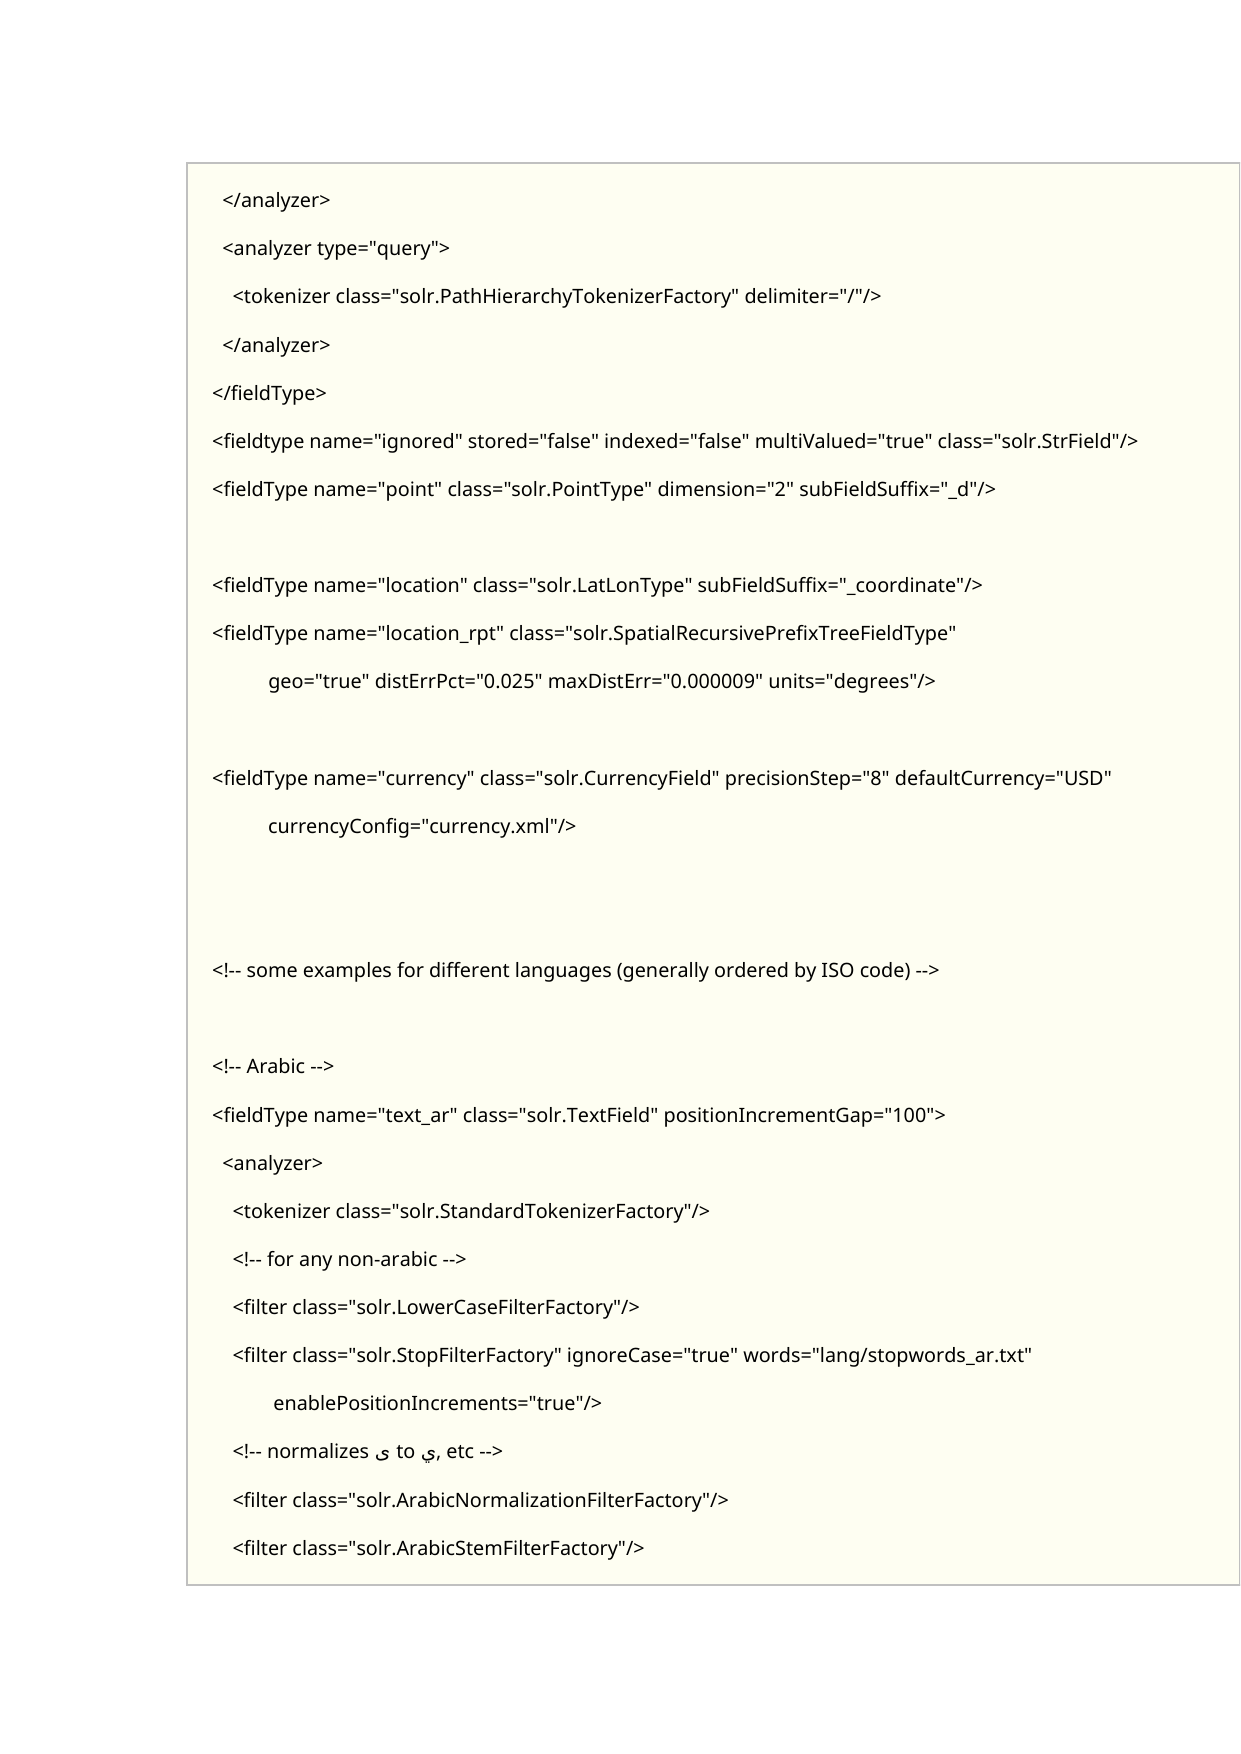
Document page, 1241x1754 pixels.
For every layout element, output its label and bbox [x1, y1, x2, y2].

table_header [188, 164, 1239, 1584]
